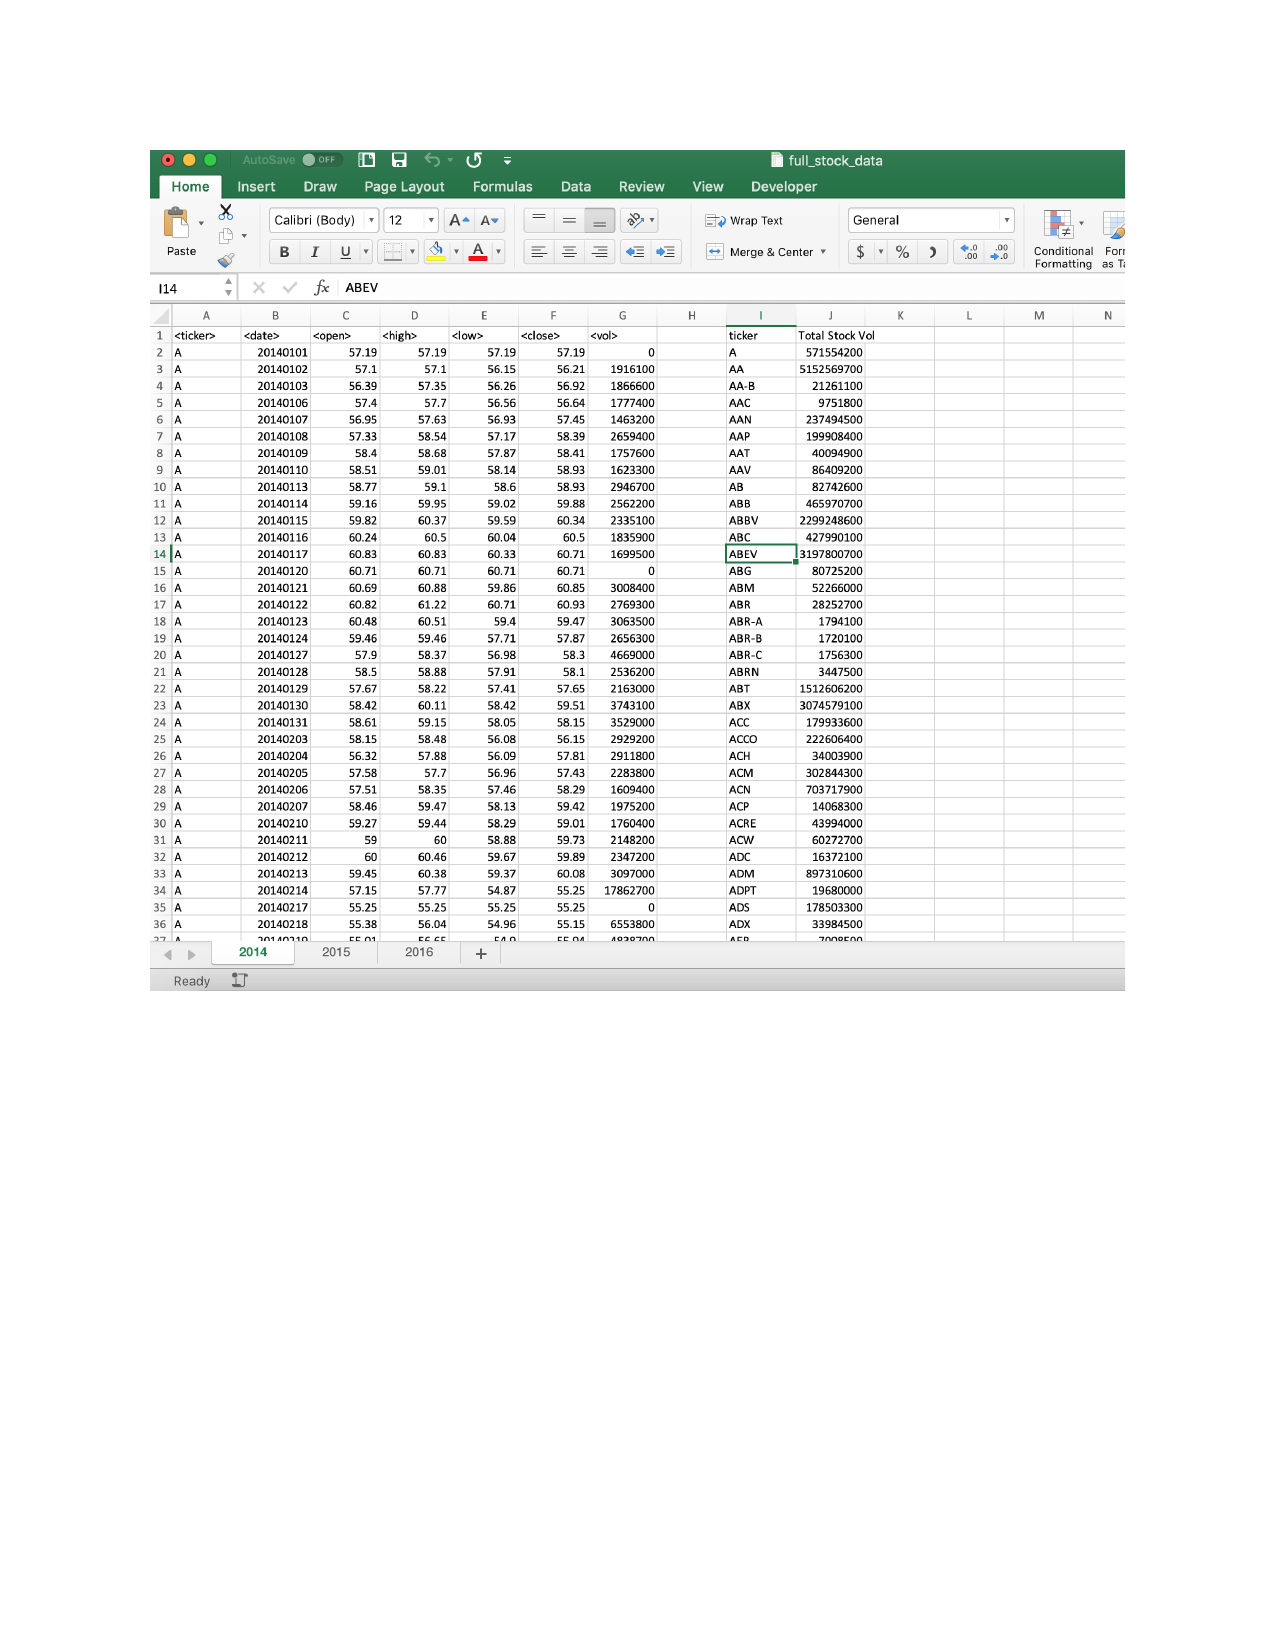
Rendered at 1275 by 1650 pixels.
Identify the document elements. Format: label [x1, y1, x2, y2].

picture [150, 150, 1125, 991]
